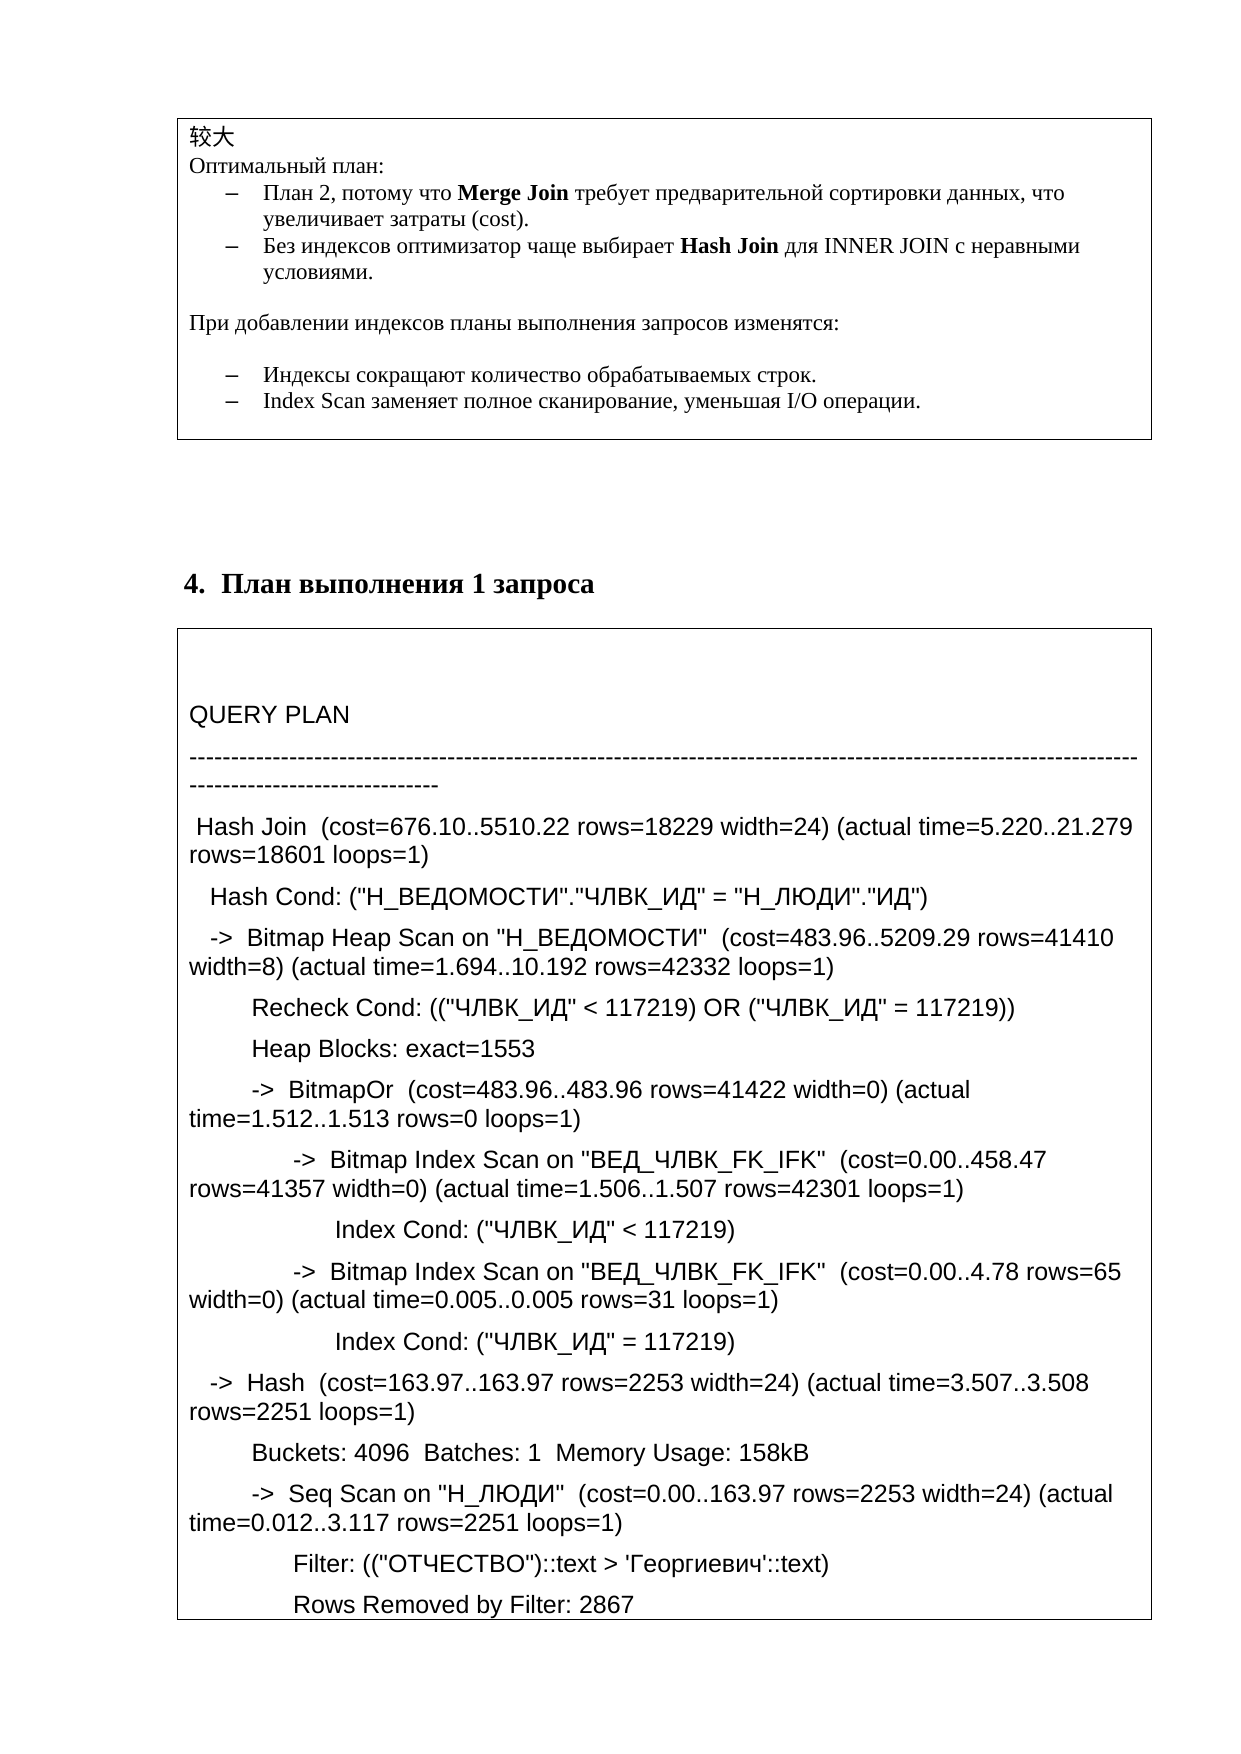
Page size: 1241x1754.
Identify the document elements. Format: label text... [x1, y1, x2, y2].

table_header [178, 119, 1151, 439]
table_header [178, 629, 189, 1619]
list План выполнения 1 запроса [183, 566, 1152, 599]
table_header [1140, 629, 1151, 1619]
